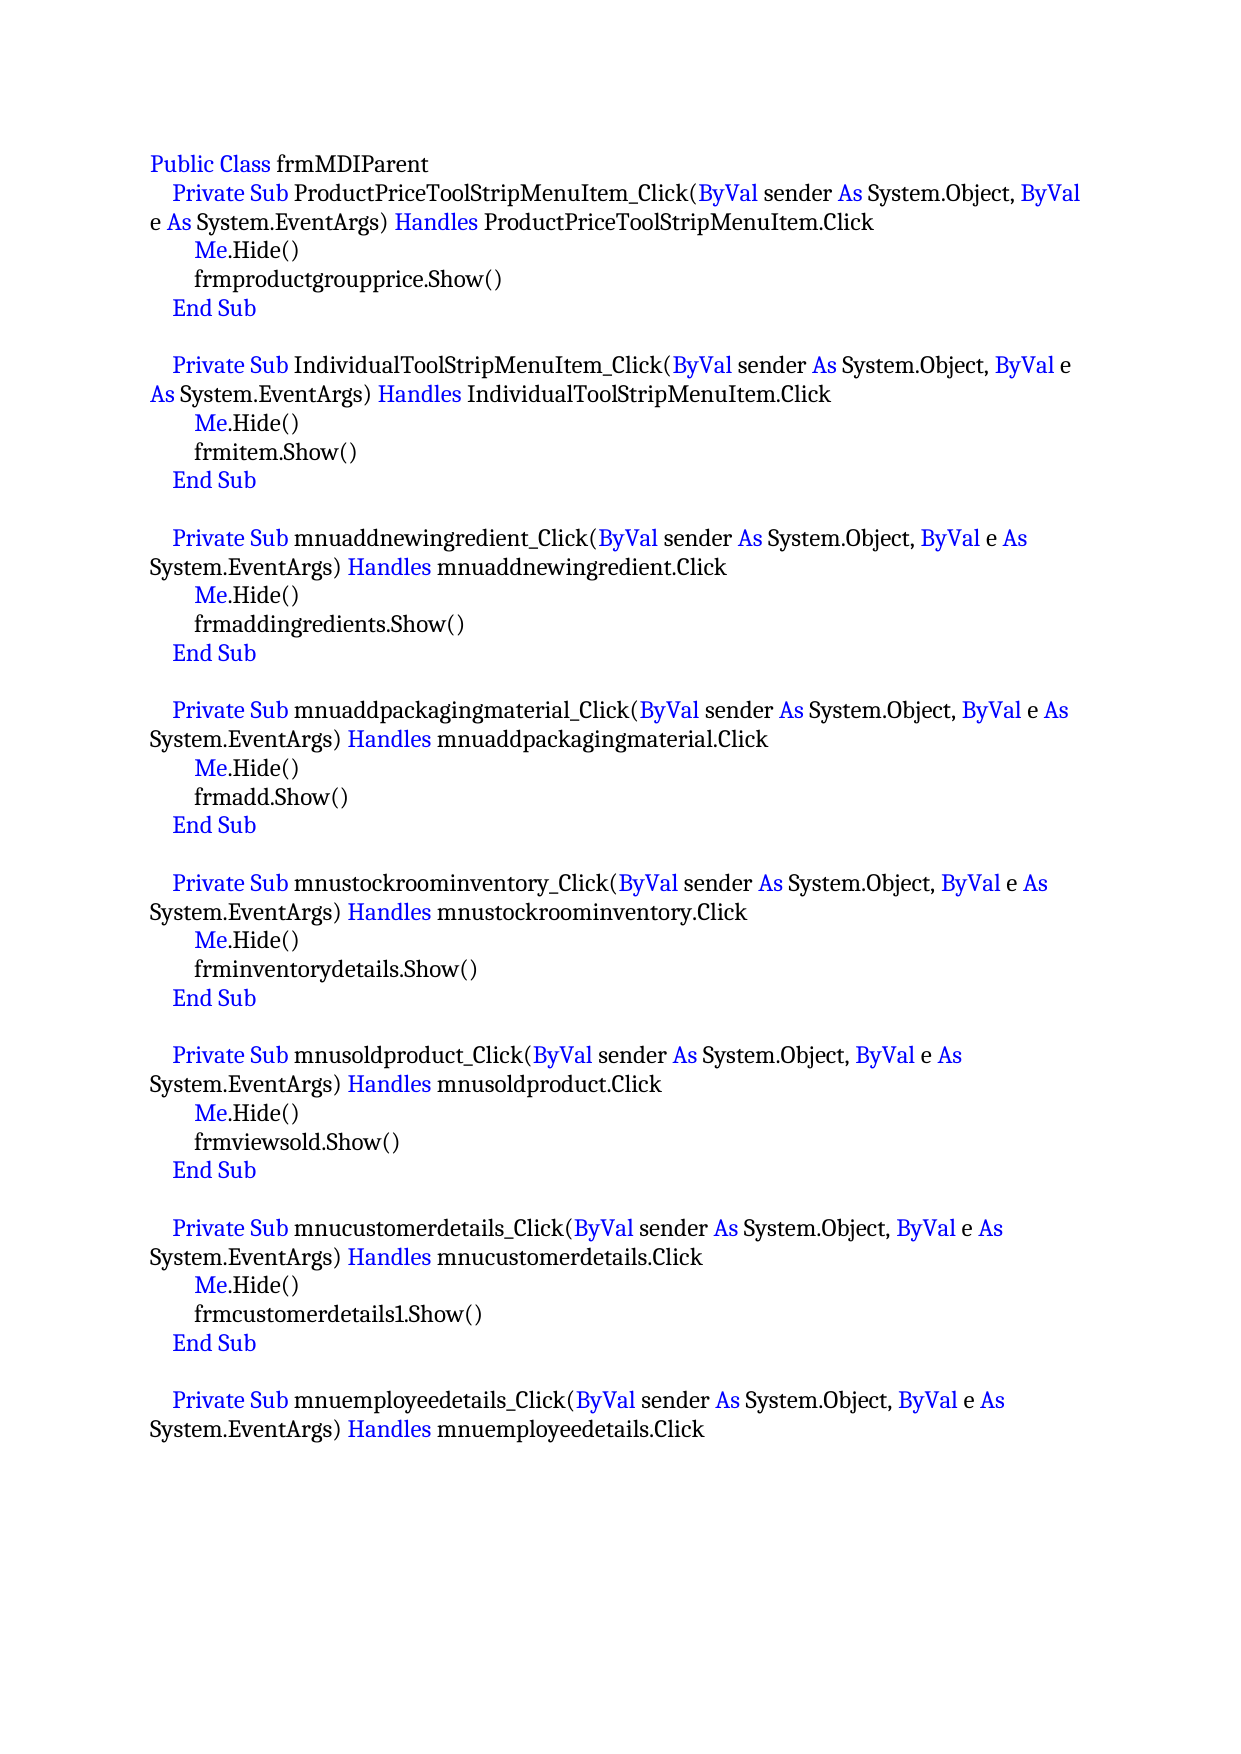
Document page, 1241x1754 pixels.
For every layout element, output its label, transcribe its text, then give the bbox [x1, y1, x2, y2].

text frmviewsold.Show() [150, 1127, 1090, 1156]
text frminventorydetails.Show() [150, 955, 1090, 984]
text Me.Hide() [150, 754, 1090, 782]
text Private Sub mnucustomerdetails_Click(ByVal sender As System.Object, ByVal e As System.EventArgs) Handles mnucustomerdetails.Click [150, 1214, 1090, 1271]
text Private Sub mnuaddnewingredient_Click(ByVal sender As System.Object, ByVal e As System.EventArgs) Handles mnuaddnewingredient.Click [150, 524, 1090, 581]
text End Sub [150, 984, 1090, 1012]
text End Sub [150, 1329, 1090, 1357]
text Public Class frmMDIParent [150, 150, 1090, 179]
text frmitem.Show() [150, 437, 1090, 466]
text Me.Hide() [150, 926, 1090, 955]
text Private Sub ProductPriceToolStripMenuItem_Click(ByVal sender As System.Object, ByVal e As System.EventArgs) Handles ProductPriceToolStripMenuItem.Click [150, 179, 1090, 236]
text End Sub [150, 466, 1090, 495]
text Me.Hide() [150, 581, 1090, 610]
text Private Sub mnuaddpackagingmaterial_Click(ByVal sender As System.Object, ByVal e As System.EventArgs) Handles mnuaddpackagingmaterial.Click [150, 696, 1090, 754]
text End Sub [150, 811, 1090, 840]
text Me.Hide() [150, 1271, 1090, 1300]
text Private Sub IndividualToolStripMenuItem_Click(ByVal sender As System.Object, ByVal e As System.EventArgs) Handles IndividualToolStripMenuItem.Click [150, 351, 1090, 409]
text Me.Hide() [150, 409, 1090, 437]
text End Sub [150, 294, 1090, 322]
text Me.Hide() [150, 236, 1090, 265]
text Private Sub mnuemployeedetails_Click(ByVal sender As System.Object, ByVal e As System.EventArgs) Handles mnuemployeedetails.Click [150, 1386, 1090, 1444]
text End Sub [150, 639, 1090, 667]
text frmadd.Show() [150, 782, 1090, 811]
text End Sub [150, 1156, 1090, 1185]
text Me.Hide() [150, 1099, 1090, 1127]
text frmaddingredients.Show() [150, 610, 1090, 639]
text frmproductgroupprice.Show() [150, 265, 1090, 294]
text frmcustomerdetails1.Show() [150, 1300, 1090, 1329]
text Private Sub mnusoldproduct_Click(ByVal sender As System.Object, ByVal e As System.EventArgs) Handles mnusoldproduct.Click [150, 1041, 1090, 1099]
text Private Sub mnustockroominventory_Click(ByVal sender As System.Object, ByVal e As System.EventArgs) Handles mnustockroominventory.Click [150, 869, 1090, 926]
